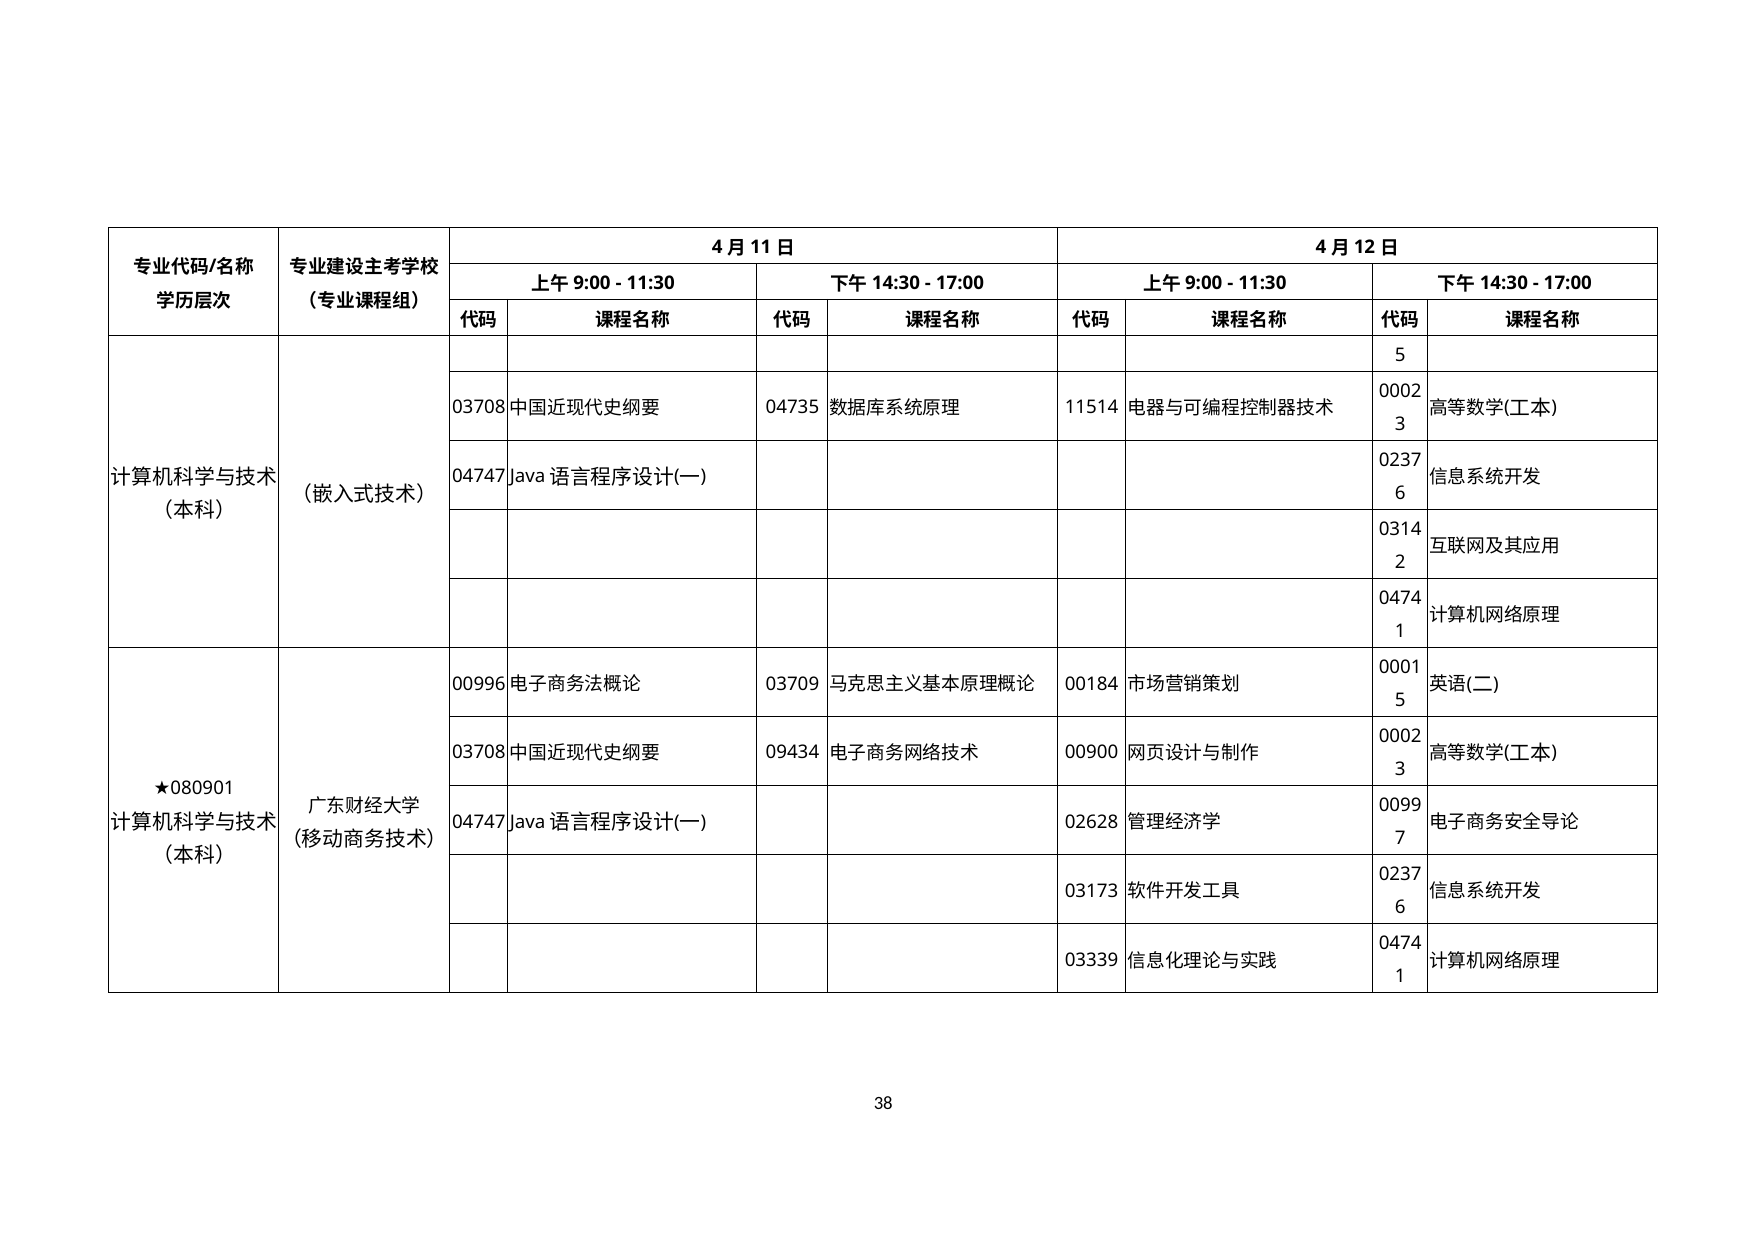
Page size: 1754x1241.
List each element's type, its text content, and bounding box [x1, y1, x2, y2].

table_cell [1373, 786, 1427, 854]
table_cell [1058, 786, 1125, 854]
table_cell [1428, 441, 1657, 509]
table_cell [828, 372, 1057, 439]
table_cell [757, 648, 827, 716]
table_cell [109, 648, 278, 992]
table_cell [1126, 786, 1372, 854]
table_header 专业建设主考学校 （专业课程组） [279, 228, 449, 335]
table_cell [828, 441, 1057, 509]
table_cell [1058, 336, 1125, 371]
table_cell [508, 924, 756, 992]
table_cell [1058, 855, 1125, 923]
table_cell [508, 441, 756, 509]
table_cell 下午 14:30 - 17:00 [1373, 264, 1657, 299]
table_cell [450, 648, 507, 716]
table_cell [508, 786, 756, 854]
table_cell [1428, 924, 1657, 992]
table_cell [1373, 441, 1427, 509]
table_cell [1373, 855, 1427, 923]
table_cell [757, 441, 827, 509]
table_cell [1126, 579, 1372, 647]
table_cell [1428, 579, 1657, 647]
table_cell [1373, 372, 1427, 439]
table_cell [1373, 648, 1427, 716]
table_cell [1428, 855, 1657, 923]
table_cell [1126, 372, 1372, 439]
table_header 4 月12 日 [1058, 228, 1657, 263]
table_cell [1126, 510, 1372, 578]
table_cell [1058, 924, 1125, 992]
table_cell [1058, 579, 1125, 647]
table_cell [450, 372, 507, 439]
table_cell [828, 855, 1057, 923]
table_cell 代码 [450, 300, 507, 335]
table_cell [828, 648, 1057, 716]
table_cell 课程名称 [1126, 300, 1372, 335]
table_cell 下午 14:30 - 17:00 [757, 264, 1057, 299]
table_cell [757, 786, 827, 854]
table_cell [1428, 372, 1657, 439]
table_cell 上午 9:00 - 11:30 [450, 264, 756, 299]
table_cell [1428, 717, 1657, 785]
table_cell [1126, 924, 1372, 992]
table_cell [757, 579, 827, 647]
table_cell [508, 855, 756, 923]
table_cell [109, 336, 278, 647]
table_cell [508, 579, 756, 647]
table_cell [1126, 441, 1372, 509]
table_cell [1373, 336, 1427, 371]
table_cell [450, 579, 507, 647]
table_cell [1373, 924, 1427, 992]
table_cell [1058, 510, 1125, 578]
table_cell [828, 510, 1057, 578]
table_cell 课程名称 [508, 300, 756, 335]
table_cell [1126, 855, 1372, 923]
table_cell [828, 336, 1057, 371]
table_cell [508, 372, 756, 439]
table_cell 代码 [1058, 300, 1125, 335]
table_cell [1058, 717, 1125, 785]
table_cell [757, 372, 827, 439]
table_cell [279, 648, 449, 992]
table_cell 课程名称 [828, 300, 1057, 335]
table_header 4 月11 日 [450, 228, 1057, 263]
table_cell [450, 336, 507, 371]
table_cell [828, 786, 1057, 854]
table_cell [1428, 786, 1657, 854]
table_cell 代码 [1373, 300, 1427, 335]
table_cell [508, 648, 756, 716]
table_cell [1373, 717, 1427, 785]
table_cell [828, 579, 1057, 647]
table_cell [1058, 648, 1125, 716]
table_cell 上午 9:00 - 11:30 [1058, 264, 1372, 299]
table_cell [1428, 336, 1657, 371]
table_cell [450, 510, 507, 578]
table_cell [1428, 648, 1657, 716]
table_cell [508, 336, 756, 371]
table_cell 代码 [757, 300, 827, 335]
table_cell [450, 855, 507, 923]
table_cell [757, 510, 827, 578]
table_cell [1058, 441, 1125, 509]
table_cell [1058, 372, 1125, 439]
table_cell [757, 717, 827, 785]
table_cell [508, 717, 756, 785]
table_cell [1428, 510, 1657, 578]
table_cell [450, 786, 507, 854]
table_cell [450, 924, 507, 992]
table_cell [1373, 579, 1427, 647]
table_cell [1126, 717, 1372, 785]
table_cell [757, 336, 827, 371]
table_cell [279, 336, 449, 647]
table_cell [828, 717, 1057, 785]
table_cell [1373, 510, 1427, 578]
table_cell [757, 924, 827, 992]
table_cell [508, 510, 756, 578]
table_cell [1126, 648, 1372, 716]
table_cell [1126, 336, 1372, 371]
table_cell 课程名称 [1428, 300, 1657, 335]
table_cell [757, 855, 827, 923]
table_header 专业代码/名称 学历层次 [109, 228, 278, 335]
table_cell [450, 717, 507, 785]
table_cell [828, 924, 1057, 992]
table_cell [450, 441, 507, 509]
